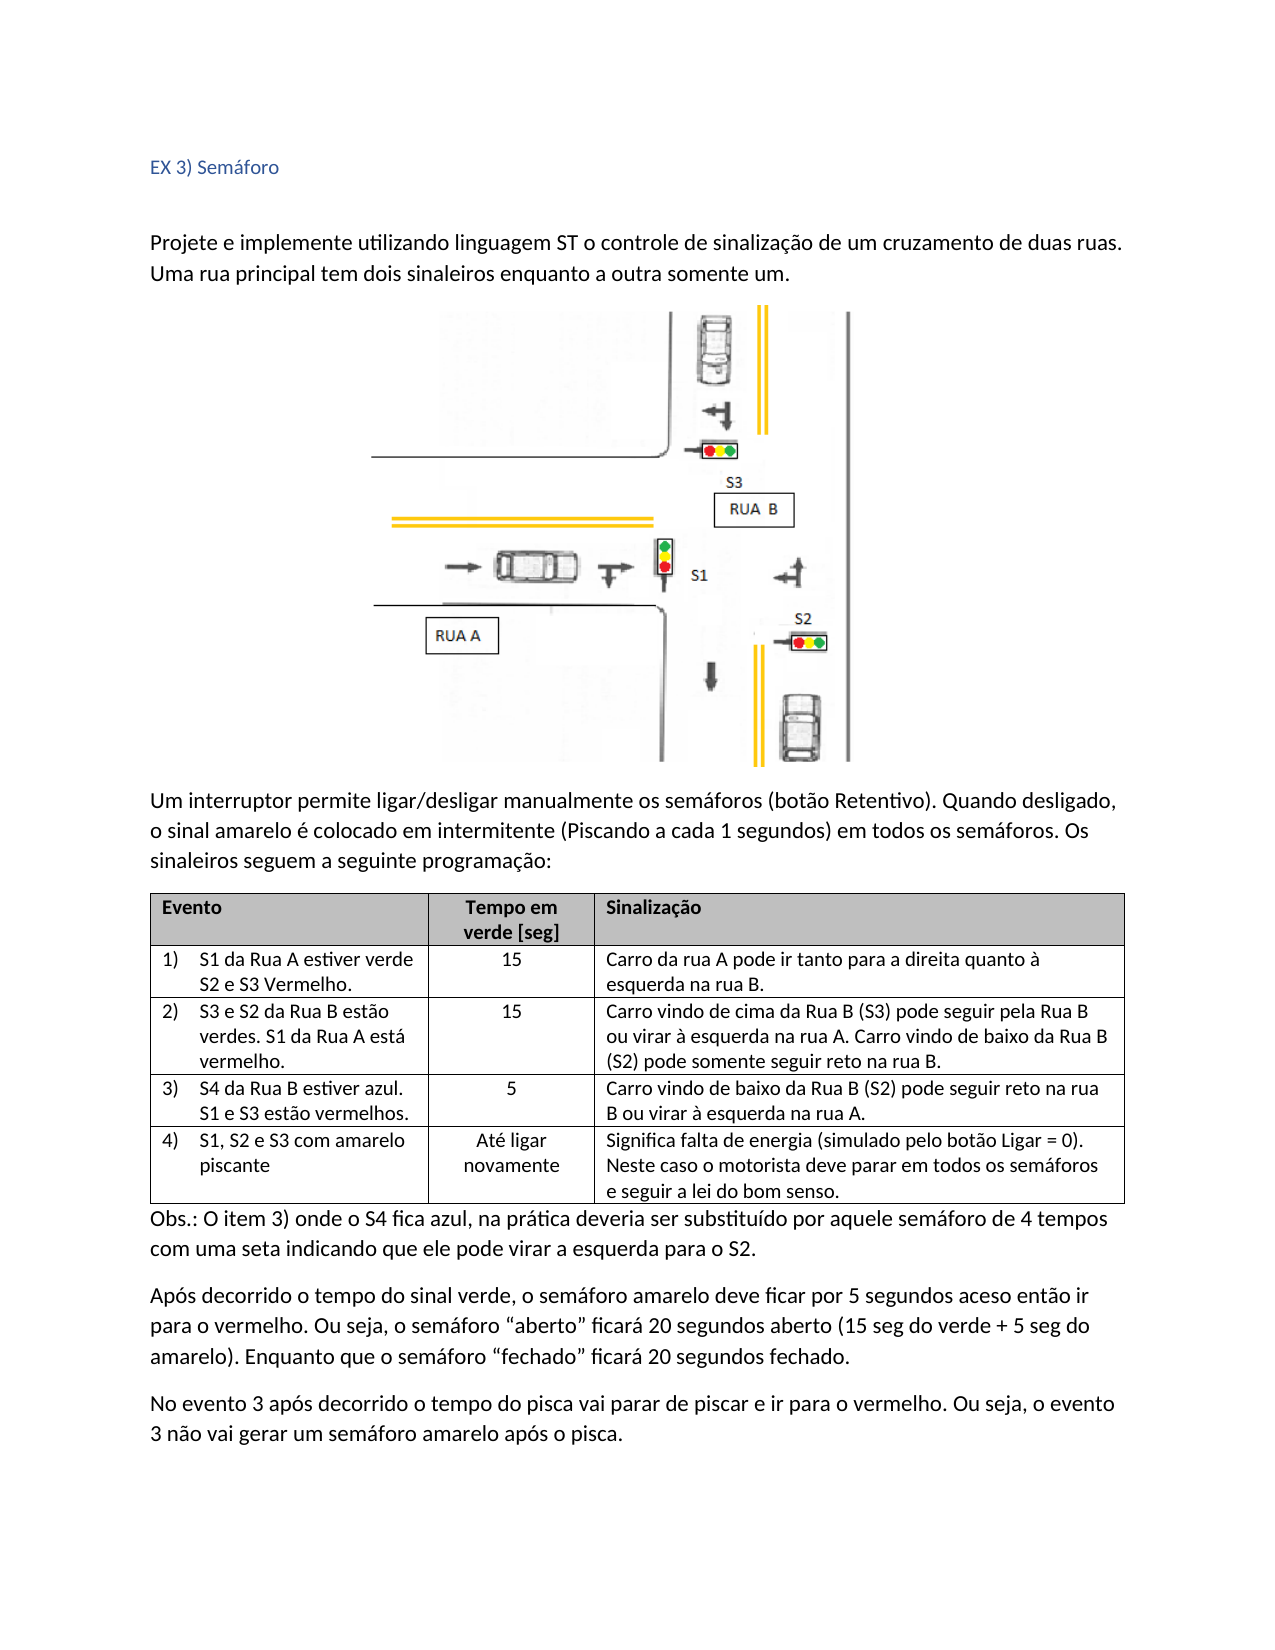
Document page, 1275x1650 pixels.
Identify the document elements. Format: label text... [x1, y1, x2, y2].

table_header Evento [151, 894, 428, 945]
table_cell Carro vindo de baixo da Rua B (S2) pode seguir reto na rua B ou virar à esquerda na rua A. [595, 1075, 1124, 1126]
table_cell S1, S2 e S3 com amarelo piscante [151, 1127, 428, 1203]
table_cell Até ligar novamente [429, 1127, 594, 1203]
subtitle EX 3) Semáforo [150, 154, 1125, 179]
text Projete e implemente utilizando linguagem ST o controle de sinalização de um cruzamento de duas ruas. Uma rua principal tem dois sinaleiros enquanto a outra somente um. [150, 228, 1125, 287]
text Um interruptor permite ligar/desligar manualmente os semáforos (botão Retentivo). Quando desligado, o sinal amarelo é colocado em intermitente (Piscando a cada 1 segundos) em todos os semáforos. Os sinaleiros seguem a seguinte programação: [150, 786, 1125, 874]
picture [371, 305, 905, 767]
text No evento 3 após decorrido o tempo do pisca vai parar de piscar e ir para o vermelho. Ou seja, o evento 3 não vai gerar um semáforo amarelo após o pisca. [150, 1389, 1125, 1447]
table_cell S1 da Rua A estiver verde S2 e S3 Vermelho. [151, 946, 428, 997]
text Após decorrido o tempo do sinal verde, o semáforo amarelo deve ficar por 5 segundos aceso então ir para o vermelho. Ou seja, o semáforo “aberto” ficará 20 segundos aberto (15 seg do verde + 5 seg do amarelo). Enquanto que o semáforo “fechado” ficará 20 segundos fechado. [150, 1281, 1125, 1370]
table_header Tempo em verde [seg] [429, 894, 594, 945]
table_cell S4 da Rua B estiver azul. S1 e S3 estão vermelhos. [151, 1075, 428, 1126]
table_cell 15 [429, 946, 594, 997]
table_cell S3 e S2 da Rua B estão verdes. S1 da Rua A está vermelho. [151, 998, 428, 1074]
table_cell Significa falta de energia (simulado pelo botão Ligar = 0). Neste caso o motorista deve parar em todos os semáforos e seguir a lei do bom senso. [595, 1127, 1124, 1203]
table_cell Carro da rua A pode ir tanto para a direita quanto à esquerda na rua B. [595, 946, 1124, 997]
table_header Sinalização [595, 894, 1124, 945]
table_cell Carro vindo de cima da Rua B (S3) pode seguir pela Rua B ou virar à esquerda na rua A. Carro vindo de baixo da Rua B (S2) pode somente seguir reto na rua B. [595, 998, 1124, 1074]
text Obs.: O item 3) onde o S4 fica azul, na prática deveria ser substituído por aquele semáforo de 4 tempos com uma seta indicando que ele pode virar a esquerda para o S2. [150, 1204, 1125, 1262]
table_cell 5 [429, 1075, 594, 1126]
table_cell 15 [429, 998, 594, 1074]
